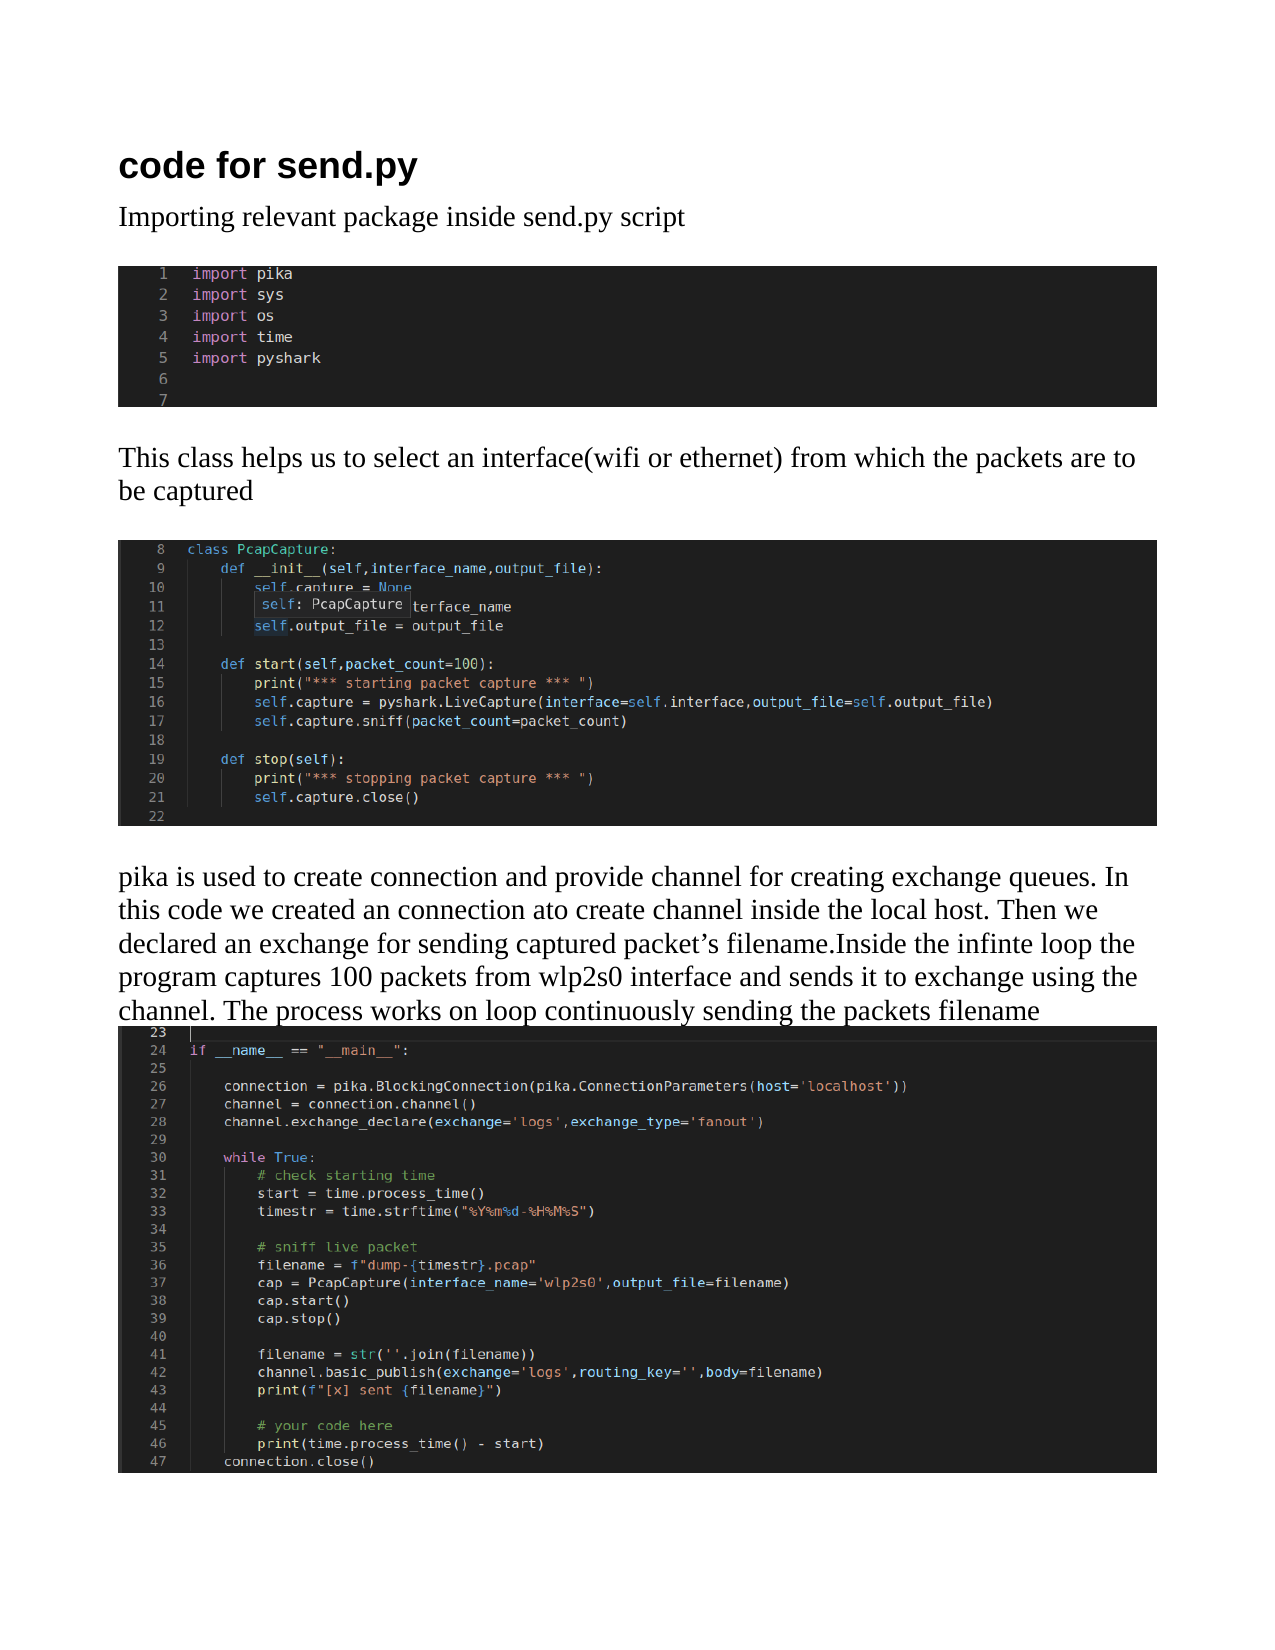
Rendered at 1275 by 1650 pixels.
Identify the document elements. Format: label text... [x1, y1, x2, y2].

text This class helps us to select an interface(wifi or ethernet) from which the packets are to be captured [118, 440, 1157, 507]
picture [118, 266, 1157, 407]
subtitle code for send.py [118, 143, 1157, 186]
picture [118, 540, 1157, 826]
text Importing relevant package inside send.py script [118, 199, 1157, 232]
picture [118, 1026, 1157, 1473]
text pika is used to create connection and provide channel for creating exchange queues. In this code we created an connection ato create channel inside the local host. Then we declared an exchange for sending captured packet’s filename.Inside the infinte loop the program captures 100 packets from wlp2s0 interface and sends it to exchange using the channel. The process works on loop continuously sending the packets filename [118, 859, 1157, 1026]
